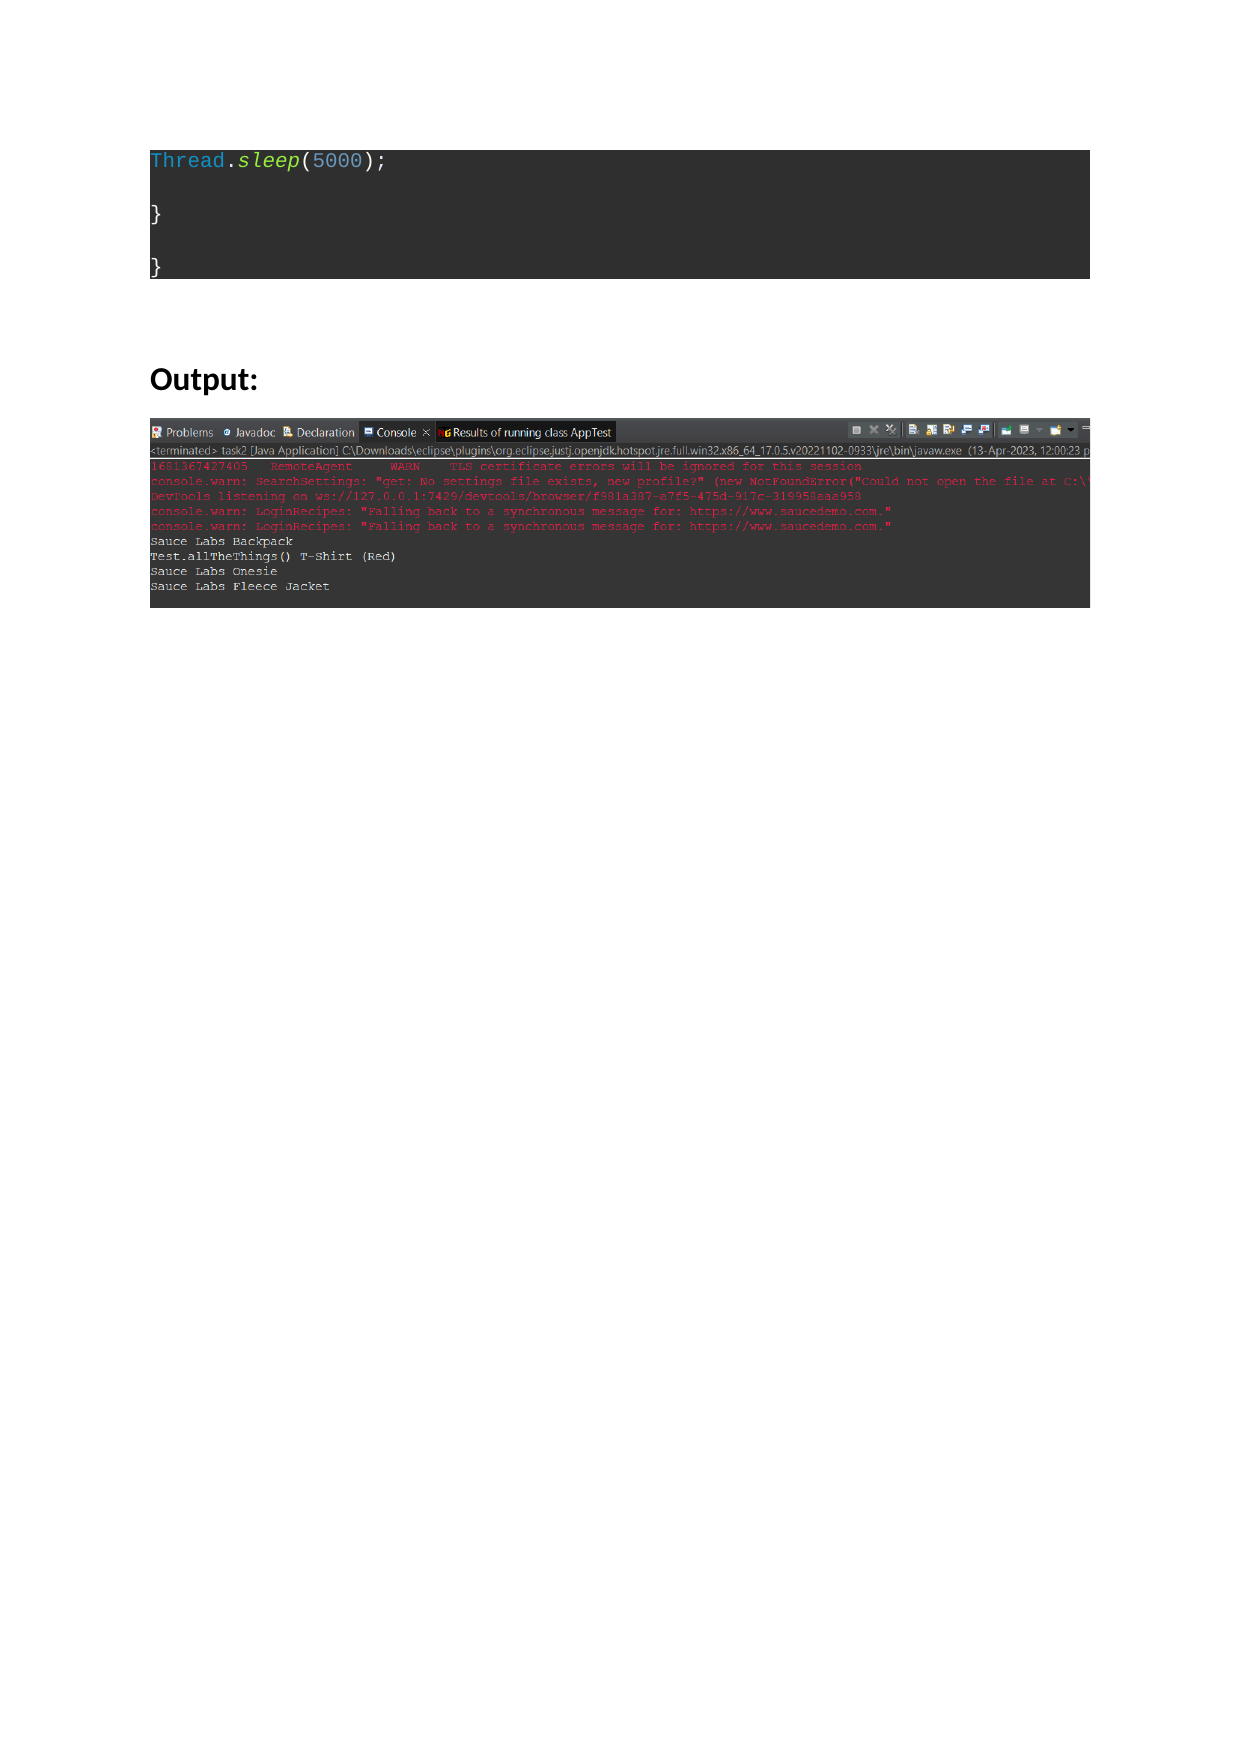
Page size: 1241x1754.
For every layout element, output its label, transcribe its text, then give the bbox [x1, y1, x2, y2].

text Output: [150, 358, 1090, 399]
text } [150, 203, 1090, 226]
text Thread.sleep(5000); [150, 150, 1090, 174]
text } [150, 256, 1090, 279]
picture [150, 418, 1091, 608]
